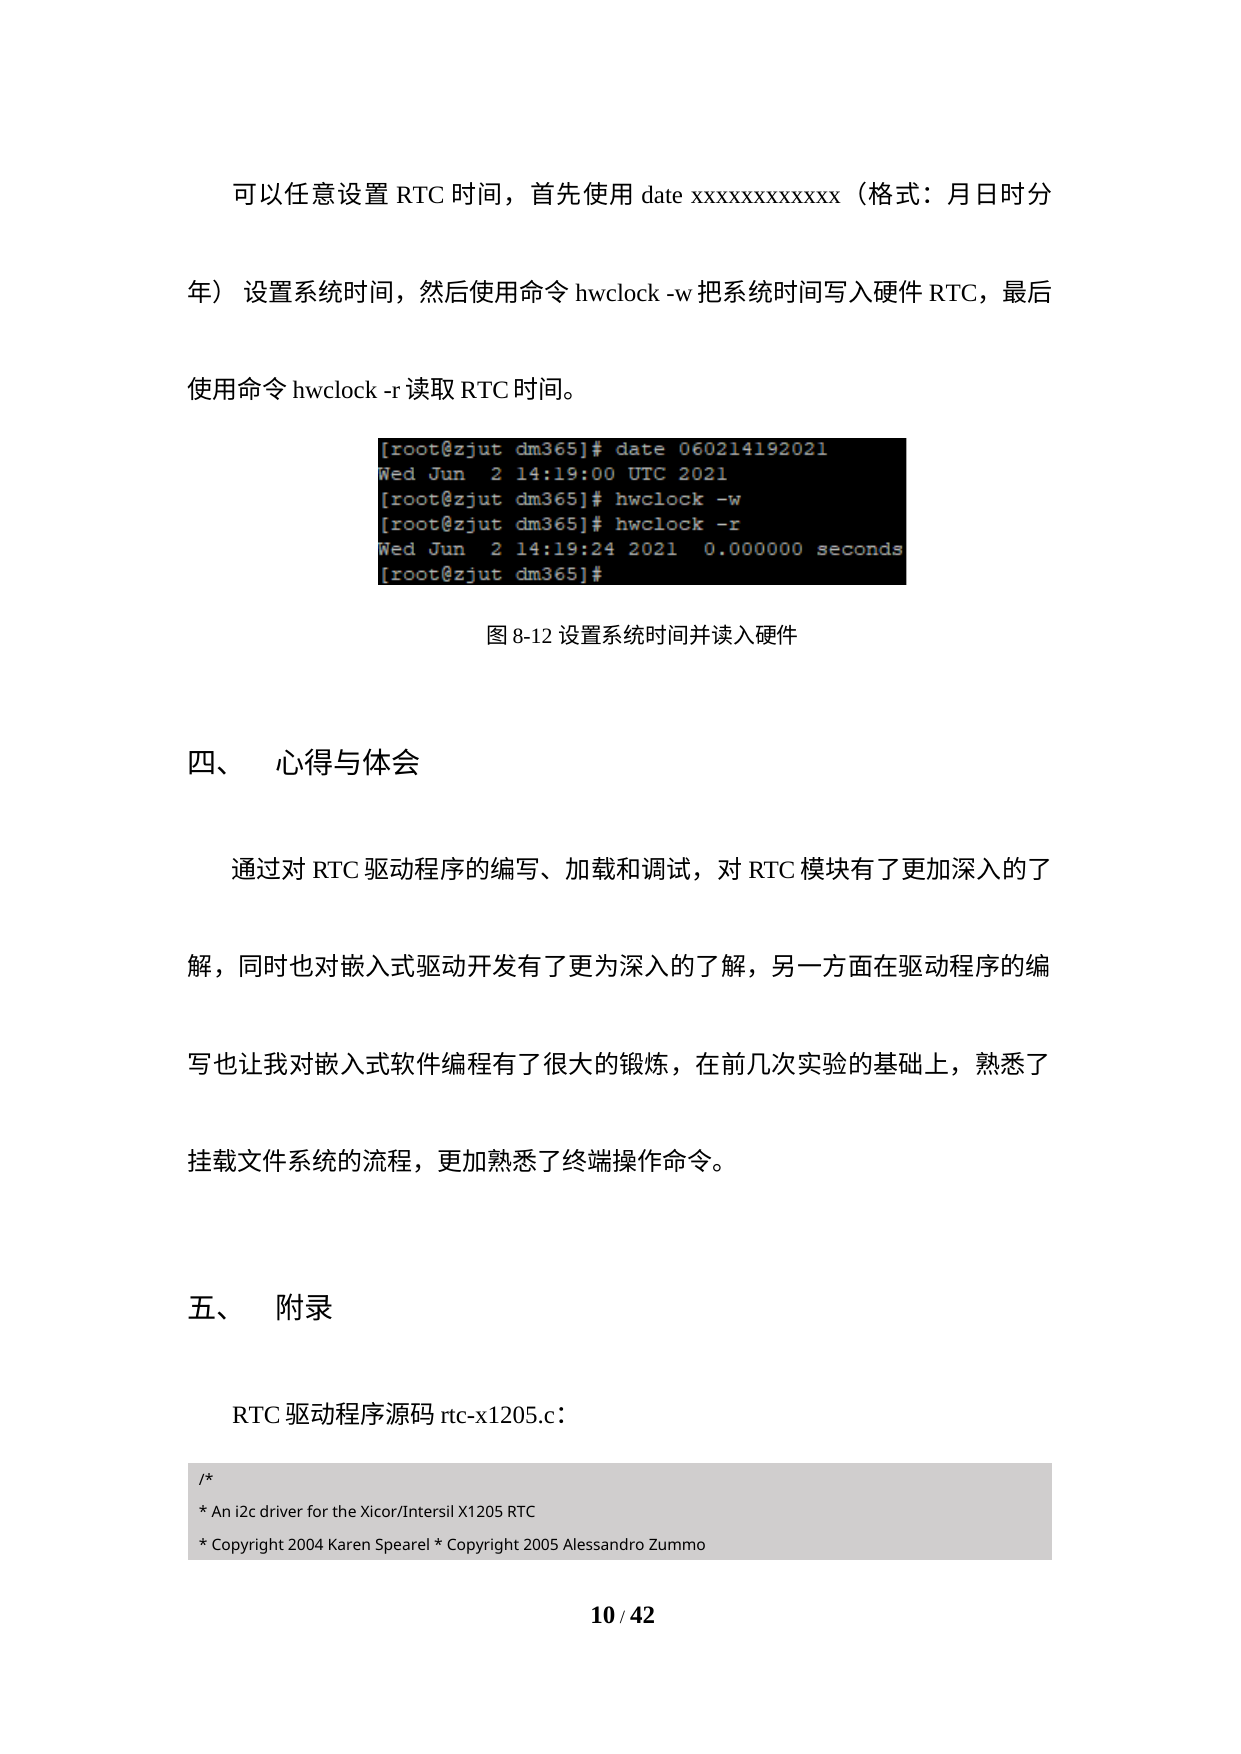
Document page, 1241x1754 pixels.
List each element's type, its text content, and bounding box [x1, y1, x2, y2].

text 通过对RTC驱动程序的编写、加载和调试，对RTC模块有了更加深入的了解，同时也对嵌入式驱动开发有了更为深入的了解，另一方面在驱动程序的编写也让我对嵌入式软件编程有了很大的锻炼，在前几次实验的基础上，熟悉了挂载文件系统的流程，更加熟悉了终端操作命令。 [187, 835, 1053, 1192]
list 心得与体会 [187, 728, 1053, 793]
list 附录 [187, 1273, 1053, 1338]
text RTC驱动程序源码rtc-x1205.c： [187, 1380, 1053, 1445]
text 图8-12 设置系统时间并读入硬件 [187, 617, 1053, 650]
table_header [188, 1463, 1052, 1560]
text 可以任意设置RTC时间，首先使用date xxxxxxxxxxxx（格式：月日时分年） 设置系统时间，然后使用命令hwclock -w把系统时间写入硬件RTC，最后使用命令hwclock -r读取RTC时间。 [187, 160, 1053, 420]
picture [378, 438, 907, 585]
